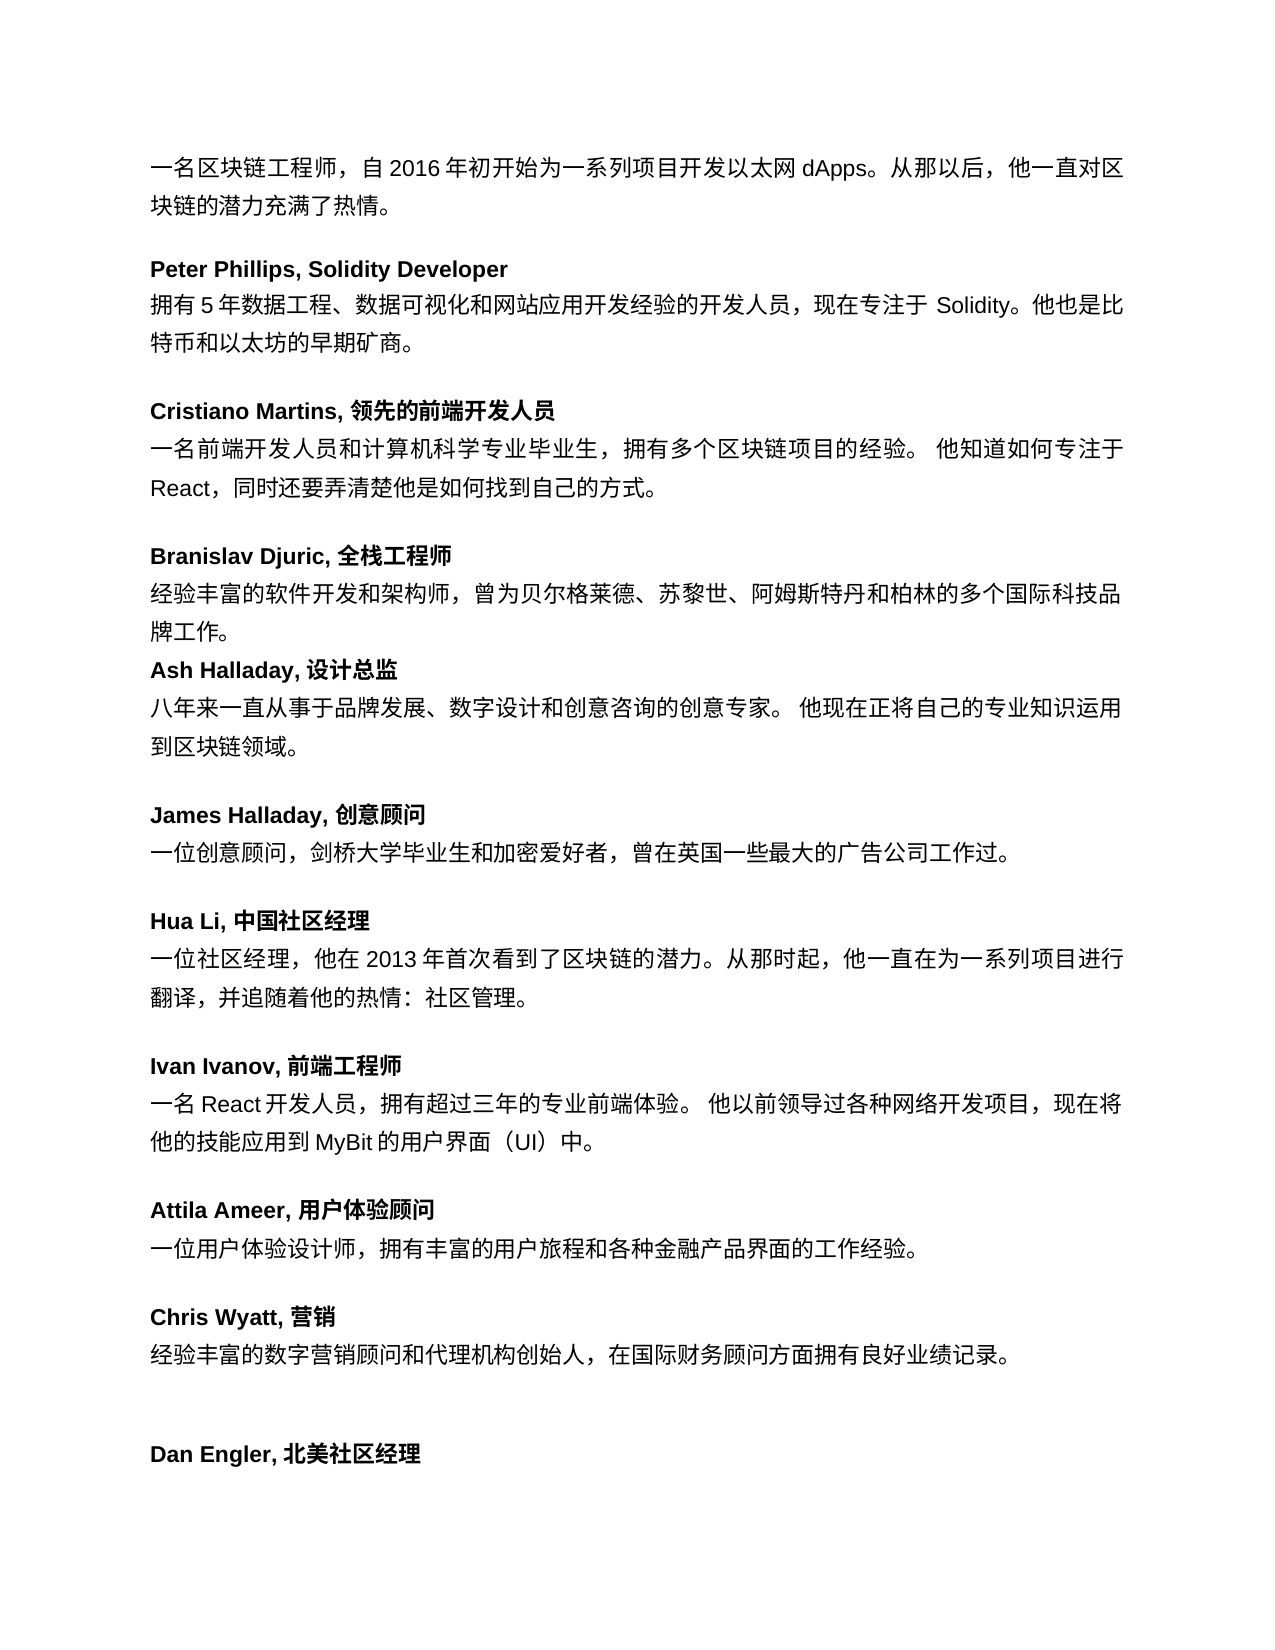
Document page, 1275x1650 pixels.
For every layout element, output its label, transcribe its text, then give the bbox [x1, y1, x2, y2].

text Ash Halladay, 设计总监 [150, 652, 1125, 685]
text 一名前端开发人员和计算机科学专业毕业生，拥有多个区块链项目的经验。 他知道如何专注于React，同时还要弄清楚他是如何找到自己的方式。 [150, 431, 1125, 503]
text Branislav Djuric, 全栈工程师 [150, 538, 1125, 571]
text James Halladay, 创意顾问 [150, 797, 1125, 830]
text 经验丰富的软件开发和架构师，曾为贝尔格莱德、苏黎世、阿姆斯特丹和柏林的多个国际科技品牌工作。 [150, 576, 1125, 647]
text Attila Ameer, 用户体验顾问 [150, 1192, 1125, 1226]
text 一位社区经理，他在2013年首次看到了区块链的潜力。从那时起，他一直在为一系列项目进行翻译，并追随着他的热情：社区管理。 [150, 941, 1125, 1013]
text 经验丰富的数字营销顾问和代理机构创始人，在国际财务顾问方面拥有良好业绩记录。 [150, 1337, 1125, 1370]
text Ivan Ivanov, 前端工程师 [150, 1048, 1125, 1081]
text Chris Wyatt, 营销 [150, 1299, 1125, 1332]
text 八年来一直从事于品牌发展、数字设计和创意咨询的创意专家。 他现在正将自己的专业知识运用到区块链领域。 [150, 690, 1125, 762]
text 一名React开发人员，拥有超过三年的专业前端体验。 他以前领导过各种网络开发项目，现在将他的技能应用到MyBit的用户界面（UI）中。 [150, 1086, 1125, 1157]
text 一位用户体验设计师，拥有丰富的用户旅程和各种金融产品界面的工作经验。 [150, 1230, 1125, 1264]
text 一位创意顾问，剑桥大学毕业生和加密爱好者，曾在英国一些最大的广告公司工作过。 [150, 835, 1125, 868]
text 拥有5年数据工程、数据可视化和网站应用开发经验的开发人员，现在专注于Solidity。他也是比特币和以太坊的早期矿商。 [150, 287, 1125, 358]
text Hua Li, 中国社区经理 [150, 903, 1125, 936]
text Cristiano Martins, 领先的前端开发人员 [150, 393, 1125, 426]
text 一名区块链工程师，自2016年初开始为一系列项目开发以太网dApps。从那以后，他一直对区块链的潜力充满了热情。 [150, 150, 1125, 221]
text Dan Engler, 北美社区经理 [150, 1435, 1125, 1469]
text Peter Phillips, Solidity Developer [150, 256, 1125, 283]
